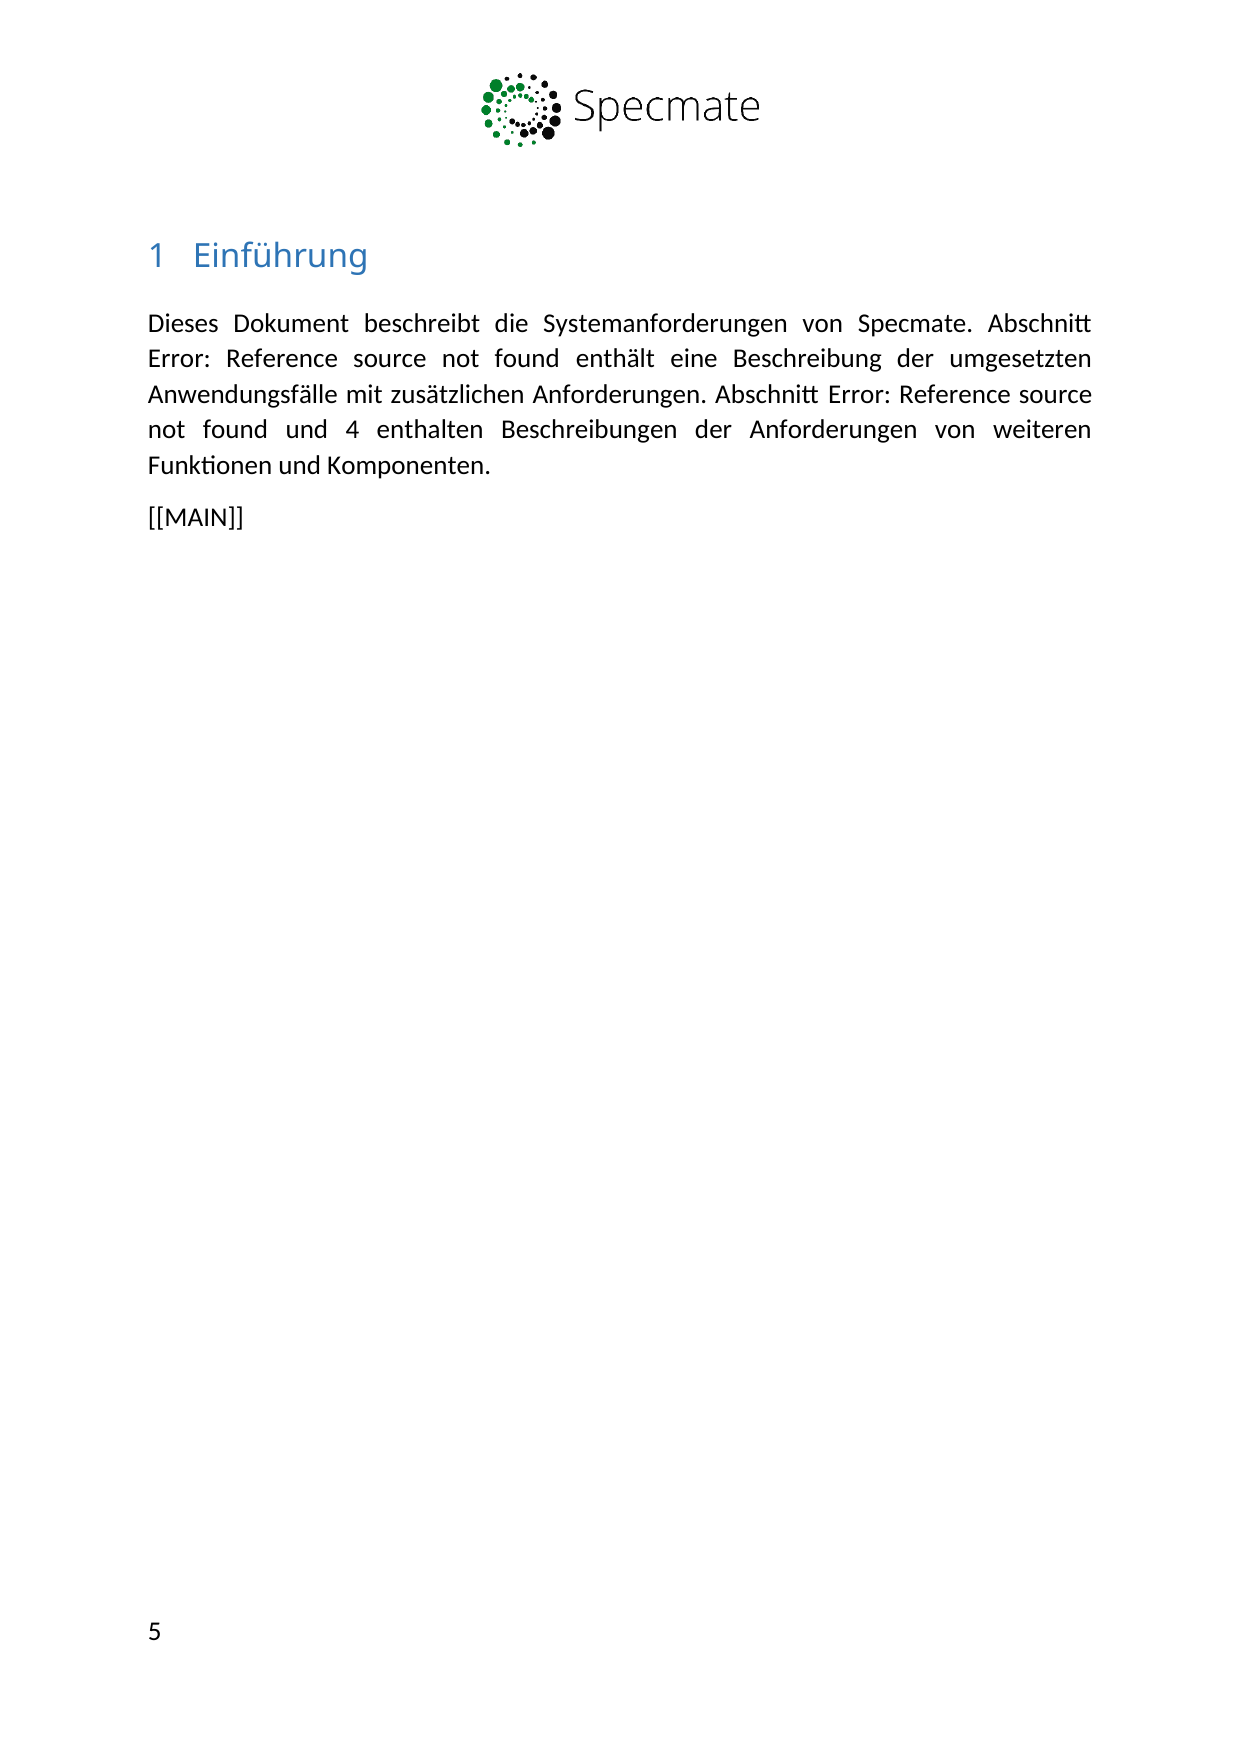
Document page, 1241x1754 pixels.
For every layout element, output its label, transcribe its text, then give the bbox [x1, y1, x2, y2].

picture [481, 73, 759, 147]
text [[MAIN]] [148, 501, 1093, 533]
subtitle Einführung [148, 232, 1093, 277]
